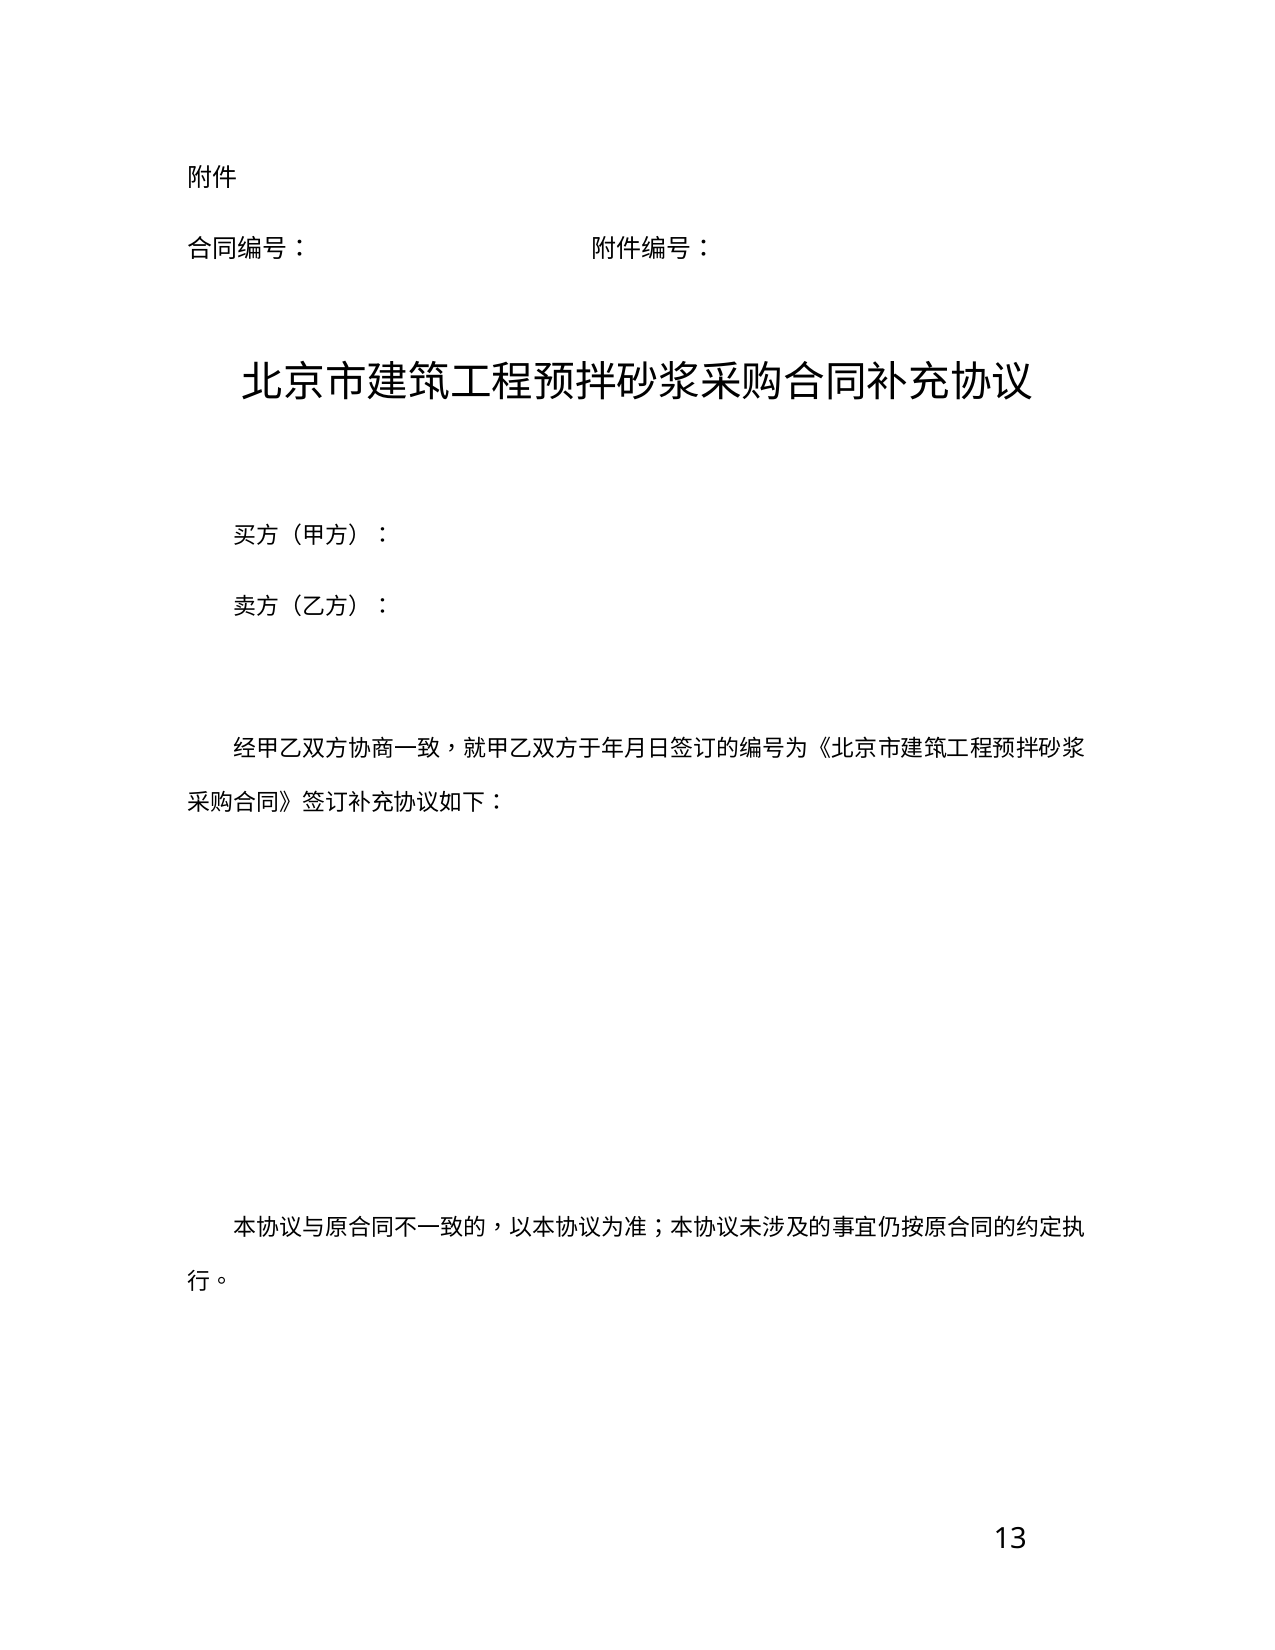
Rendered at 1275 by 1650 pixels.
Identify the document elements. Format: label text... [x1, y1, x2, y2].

text 北京市建筑工程预拌砂浆采购合同补充协议 [187, 352, 1087, 409]
text 买方（甲方）： [187, 496, 1087, 551]
text 本协议与原合同不一致的，以本协议为准；本协议未涉及的事宜仍按原合同的约定执行。 [187, 1188, 1087, 1296]
text 合同编号： 附件编号： [187, 210, 1087, 264]
text 卖方（乙方）： [187, 567, 1087, 621]
text 经甲乙双方协商一致，就甲乙双方于年月日签订的编号为《北京市建筑工程预拌砂浆采购合同》签订补充协议如下： [187, 709, 1087, 817]
text 附件 [187, 150, 1087, 194]
